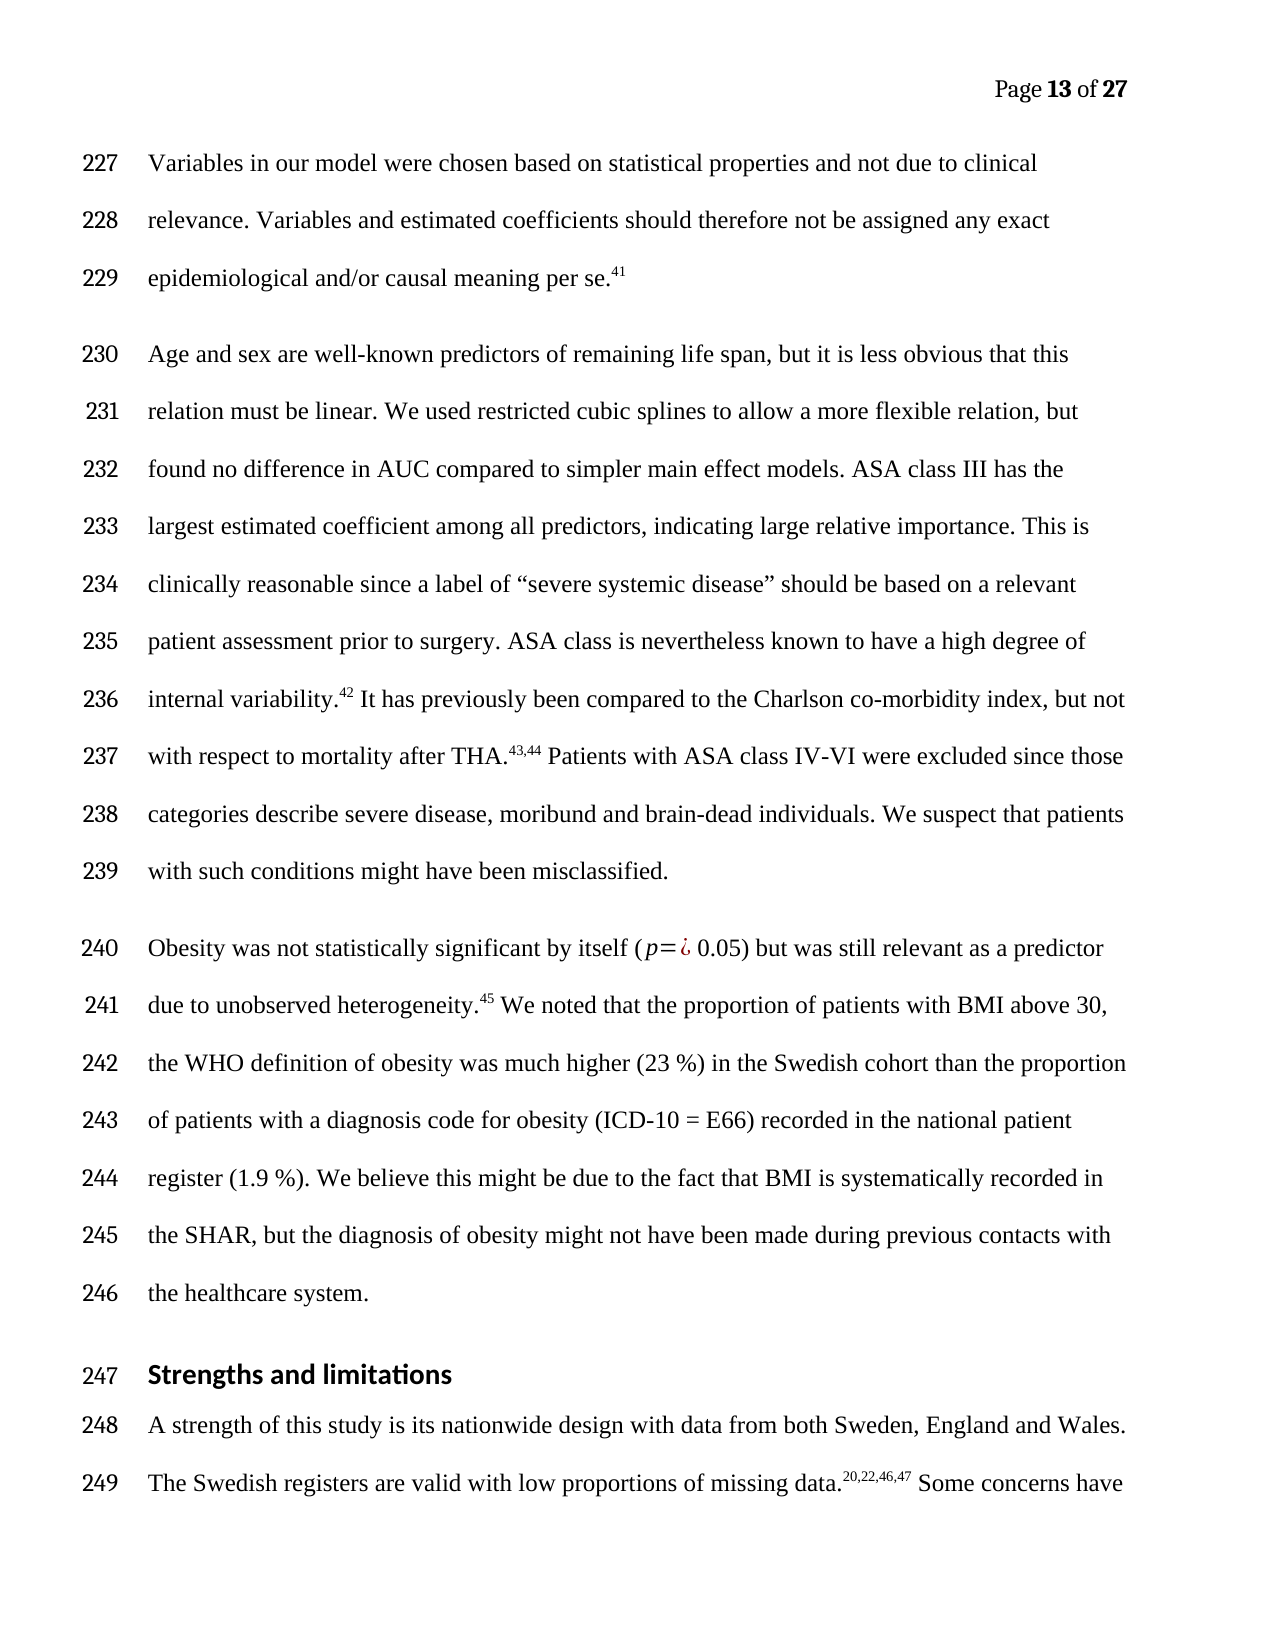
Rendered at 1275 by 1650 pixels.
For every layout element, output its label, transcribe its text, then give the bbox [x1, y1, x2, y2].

text Variables in our model were chosen based on statistical properties and not due to clinical relevance. Variables and estimated coefficients should therefore not be assigned any exact epidemiological and/or causal meaning per se.41 [148, 148, 1127, 291]
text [148, 1410, 1127, 1497]
subtitle Strengths and limitations [148, 1356, 1127, 1392]
text Age and sex are well-known predictors of remaining life span, but it is less obvious that this relation must be linear. We used restricted cubic splines to allow a more flexible relation, but found no difference in AUC compared to simpler main effect models. ASA class III has the largest estimated coefficient among all predictors, indicating large relative importance. This is clinically reasonable since a label of “severe systemic disease” should be based on a relevant patient assessment prior to surgery. ASA class is nevertheless known to have a high degree of internal variability.42 It has previously been compared to the Charlson co-morbidity index, but not with respect to mortality after THA.43,44 Patients with ASA class IV-VI were excluded since those categories describe severe disease, moribund and brain-dead individuals. We suspect that patients with such conditions might have been misclassified. [148, 339, 1127, 885]
text Obesity was not statistically significant by itself ( 0.05) but was still relevant as a predictor due to unobserved heterogeneity.45 We noted that the proportion of patients with BMI above 30, the WHO definition of obesity was much higher (23 %) in the Swedish cohort than the proportion of patients with a diagnosis code for obesity (ICD-10 = E66) recorded in the national patient register (1.9 %). We believe this might be due to the fact that BMI is systematically recorded in the SHAR, but the diagnosis of obesity might not have been made during previous contacts with the healthcare system. [148, 933, 1127, 1306]
